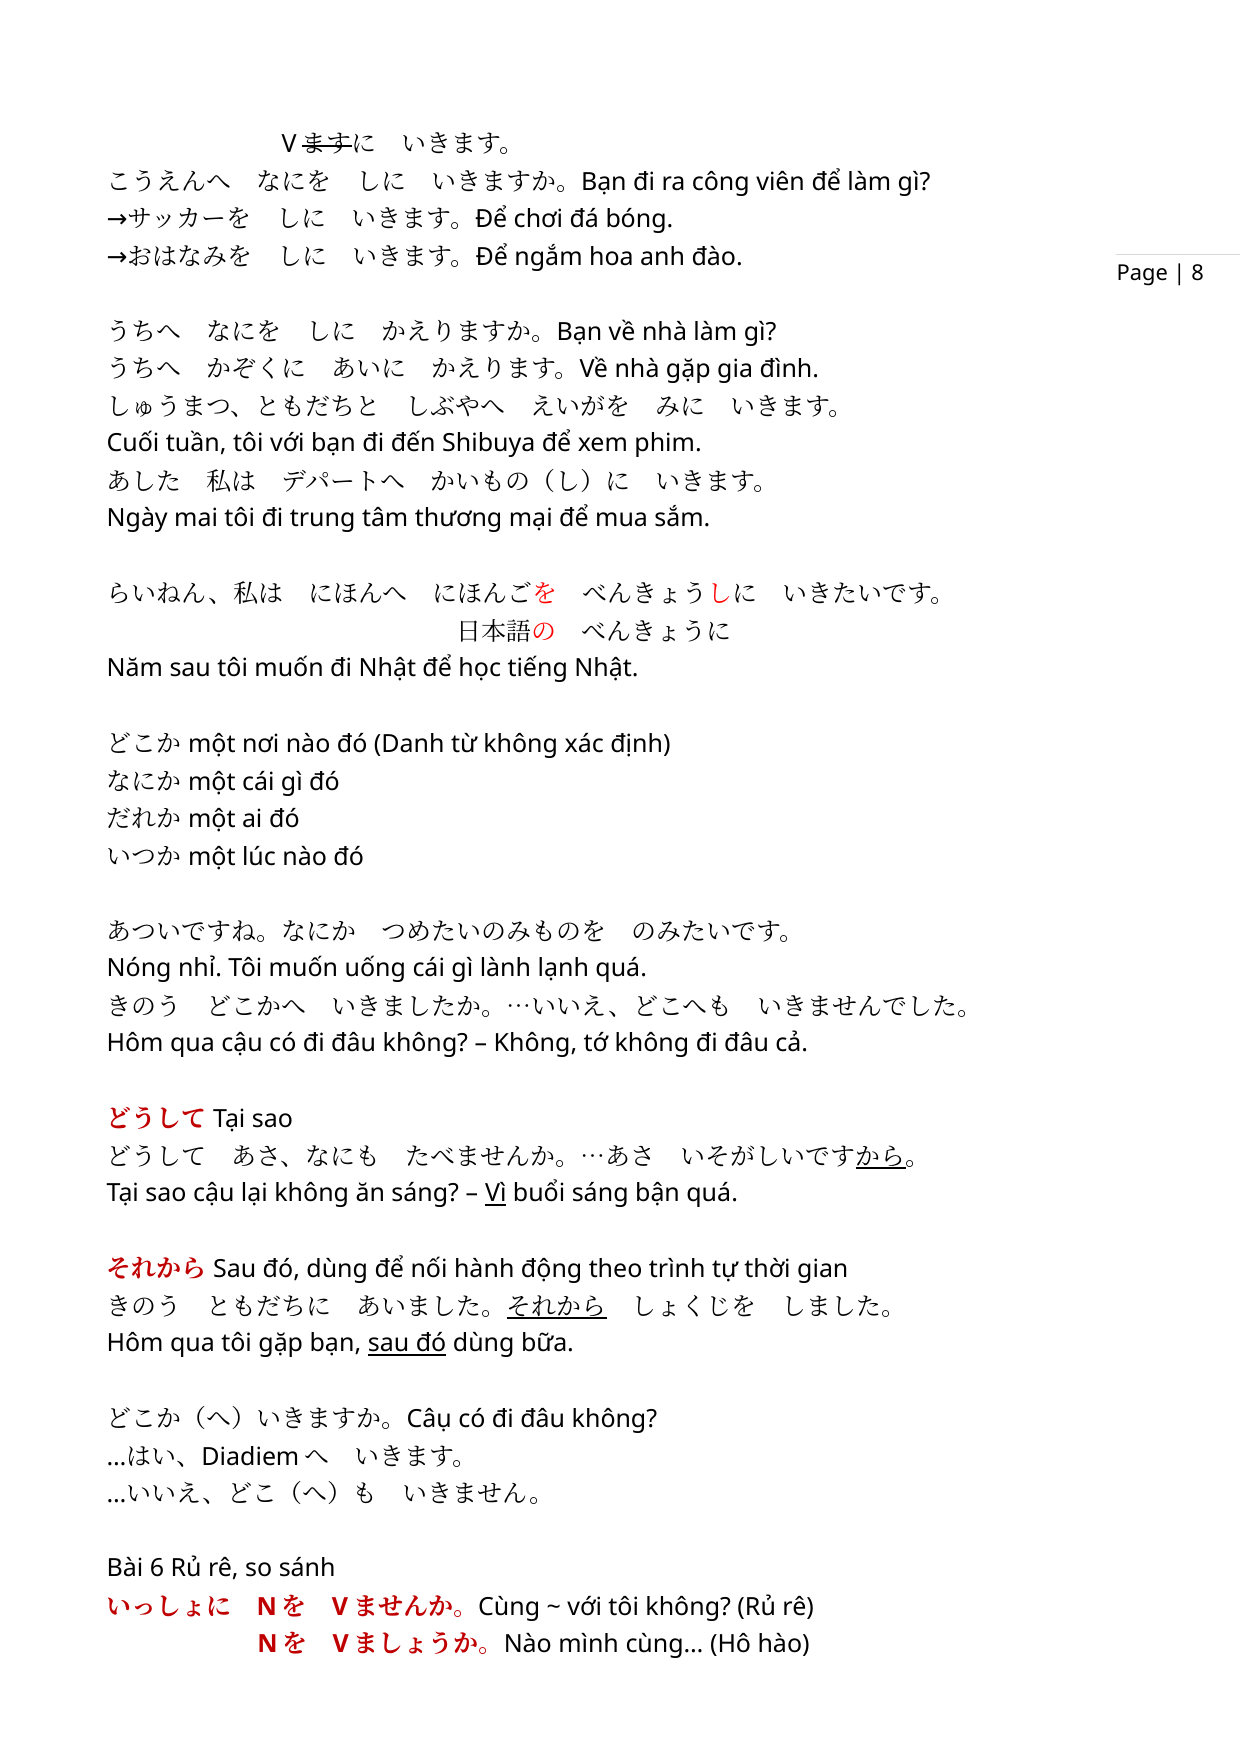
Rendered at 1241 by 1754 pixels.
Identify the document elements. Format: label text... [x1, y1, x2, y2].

text Ngày mai tôi đi trung tâm thương mại để mua sắm. [106, 498, 1152, 536]
text …いいえ、どこ（へ）も いきません。 [106, 1473, 1152, 1511]
text …はい、Diadiemへ いきます。 [106, 1436, 1152, 1473]
text それから Sau đó, dùng để nối hành động theo trình tự thời gian [106, 1248, 1152, 1286]
text Nを Vましょうか。Nào mình cùng… (Hô hào) [106, 1623, 1152, 1661]
text あした 私は デパートへ かいもの（し）に いきます。 [106, 461, 1152, 498]
text Năm sau tôi muốn đi Nhật để học tiếng Nhật. [106, 648, 1152, 686]
text きのう ともだちに あいました。それから しょくじを しました。 [106, 1286, 1152, 1323]
text Hôm qua tôi gặp bạn, sau đó dùng bữa. [106, 1323, 1152, 1361]
text どうして あさ、なにも たべませんか。…あさ いそがしいですから。 [106, 1136, 1152, 1173]
text Nóng nhỉ. Tôi muốn uống cái gì lành lạnh quá. [106, 948, 1152, 986]
text いつか một lúc nào đó [106, 836, 1152, 873]
text どうして Tại sao [106, 1098, 1152, 1136]
text なにか một cái gì đó [106, 761, 1152, 798]
text 日本語の べんきょうに [106, 611, 1152, 648]
text しゅうまつ、ともだちと しぶやへ えいがを みに いきます。 [106, 386, 1152, 423]
text らいねん、私は にほんへ にほんごを べんきょうしに いきたいです。 [106, 573, 1152, 611]
text Vますに いきます。 [106, 123, 1152, 161]
text Cuối tuần, tôi với bạn đi đến Shibuya để xem phim. [106, 423, 1152, 461]
text うちへ なにを しに かえりますか。Bạn về nhà làm gì? [106, 311, 1152, 348]
text どこか một nơi nào đó (Danh từ không xác định) [106, 723, 1152, 761]
text Hôm qua cậu có đi đâu không? – Không, tớ không đi đâu cả. [106, 1023, 1152, 1061]
text Bài 6 Rủ rê, so sánh [106, 1548, 1152, 1586]
text こうえんへ なにを しに いきますか。Bạn đi ra công viên để làm gì? [106, 161, 1152, 198]
text きのう どこかへ いきましたか。…いいえ、どこへも いきませんでした。 [106, 986, 1152, 1023]
text どこか（へ）いきますか。Câụ có đi đâu không? [106, 1398, 1152, 1436]
text Tại sao cậu lại không ăn sáng? – Vì buổi sáng bận quá. [106, 1173, 1152, 1211]
text いっしょに Nを Vませんか。Cùng ~ với tôi không? (Rủ rê) [106, 1586, 1152, 1623]
text →おはなみを しに いきます。Để ngắm hoa anh đào. [106, 236, 1152, 273]
text →サッカーを しに いきます。Để chơi đá bóng. [106, 198, 1152, 236]
text あついですね。なにか つめたいのみものを のみたいです。 [106, 911, 1152, 948]
text だれか một ai đó [106, 798, 1152, 836]
text うちへ かぞくに あいに かえります。Về nhà gặp gia đình. [106, 348, 1152, 386]
